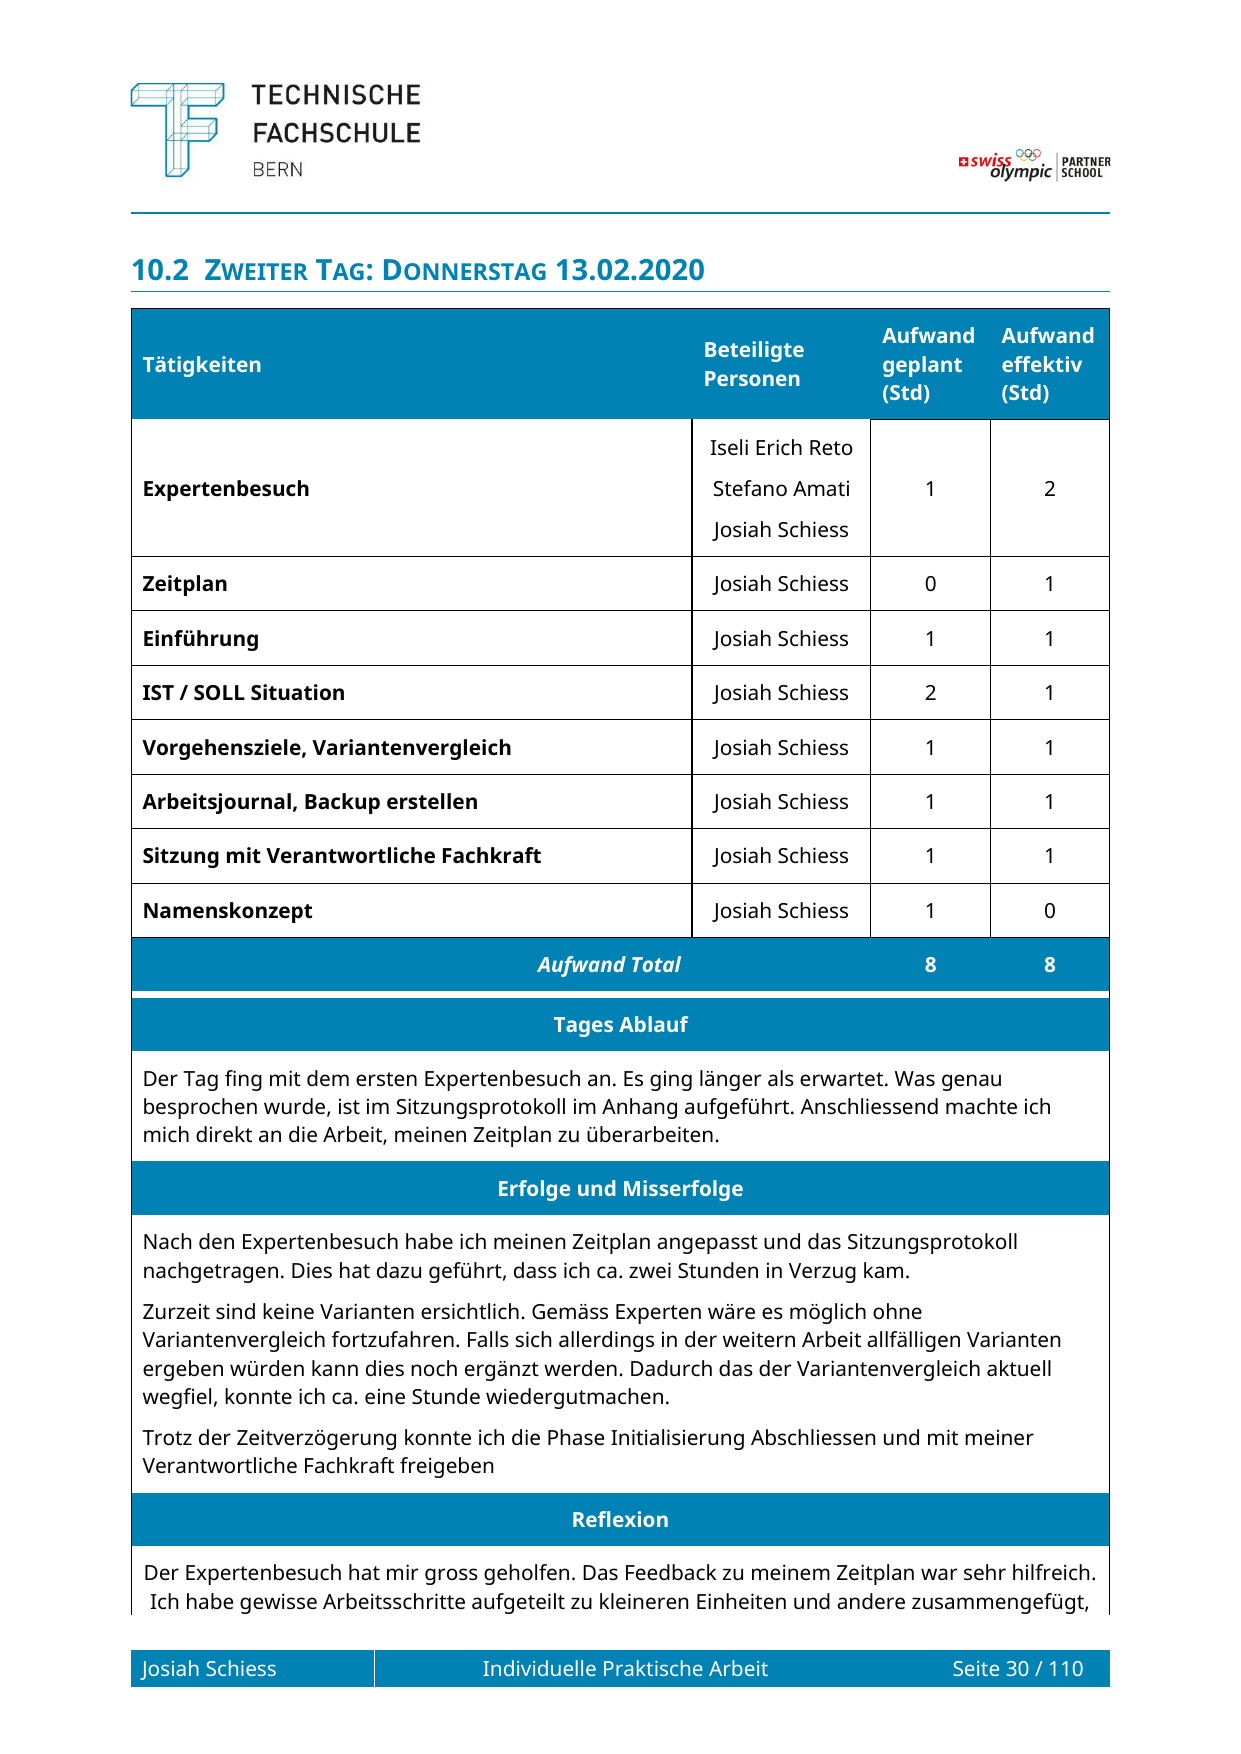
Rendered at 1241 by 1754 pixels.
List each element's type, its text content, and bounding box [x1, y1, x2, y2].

picture [130, 83, 1111, 210]
table_cell Arbeitsjournal, Backup erstellen [132, 775, 691, 828]
table_cell 1 [871, 420, 990, 556]
table_header Aufwand geplant (Std) [871, 309, 990, 419]
table_cell Nach den Expertenbesuch habe ich meinen Zeitplan angepasst und das Sitzungsprotokoll nachgetragen. Dies hat dazu geführt, dass ich ca. zwei Stunden in Verzug kam. Zurzeit sind keine Varianten ersichtlich. Gemäss Experten wäre es möglich ohne Variantenvergleich fortzufahren. Falls sich allerdings in der weitern Arbeit allfälligen Varianten ergeben würden kann dies noch ergänzt werden. Dadurch das der Variantenvergleich aktuell wegfiel, konnte ich ca. eine Stunde wiedergutmachen. Trotz der Zeitverzögerung konnte ich die Phase Initialisierung Abschliessen und mit meiner Verantwortliche Fachkraft freigeben [132, 1215, 1109, 1492]
table_cell Expertenbesuch [132, 419, 691, 556]
table_cell Sitzung mit Verantwortliche Fachkraft [132, 829, 691, 882]
table_cell 1 [871, 720, 990, 773]
table_cell Josiah Schiess [693, 720, 870, 773]
table_cell Der Tag fing mit dem ersten Expertenbesuch an. Es ging länger als erwartet. Was genau besprochen wurde, ist im Sitzungsprotokoll im Anhang aufgeführt. Anschliessend machte ich mich direkt an die Arbeit, meinen Zeitplan zu überarbeiten. [132, 1051, 1109, 1161]
table_cell Aufwand Total [132, 938, 692, 991]
table_cell 1 [871, 775, 990, 828]
table_cell 2 [871, 666, 990, 719]
table_cell Einführung [132, 611, 691, 664]
table_cell Josiah Schiess [693, 666, 870, 719]
table_cell 1 [991, 720, 1109, 773]
table_cell 0 [991, 884, 1109, 937]
table_cell Josiah Schiess [693, 557, 870, 610]
table_cell Josiah Schiess [693, 611, 870, 664]
table_header Beteiligte Personen [692, 309, 871, 419]
table_cell Josiah Schiess [693, 775, 870, 828]
table_header Aufwand effektiv (Std) [990, 309, 1109, 419]
table_cell 1 [871, 884, 990, 937]
table_cell 1 [871, 611, 990, 664]
table_cell 1 [871, 829, 990, 882]
table_cell 1 [991, 666, 1109, 719]
table_cell Iseli Erich Reto Stefano Amati Josiah Schiess [693, 419, 870, 556]
table_cell Vorgehensziele, Variantenvergleich [132, 720, 691, 773]
table_cell Josiah Schiess [693, 829, 870, 882]
table_cell 8 [871, 938, 990, 991]
table_cell 1 [991, 557, 1109, 610]
table_cell Namenskonzept [132, 884, 691, 937]
subtitle Zweiter Tag: Donnerstag 13.02.2020 [131, 249, 1110, 291]
table_cell Reflexion [132, 1493, 1109, 1546]
table_cell Zeitplan [132, 557, 691, 610]
table_cell 1 [991, 611, 1109, 664]
table_cell Erfolge und Misserfolge [132, 1161, 1109, 1215]
table_cell 0 [871, 557, 990, 610]
table_cell 1 [991, 829, 1109, 882]
table_cell IST / SOLL Situation [132, 666, 691, 719]
table_cell [692, 938, 871, 991]
table_cell 2 [991, 420, 1109, 556]
table_cell 8 [990, 938, 1109, 991]
table_cell Josiah Schiess [693, 884, 870, 937]
table_header Tätigkeiten [132, 309, 692, 419]
table_cell 1 [991, 775, 1109, 828]
table_cell Tages Ablauf [132, 998, 1109, 1051]
